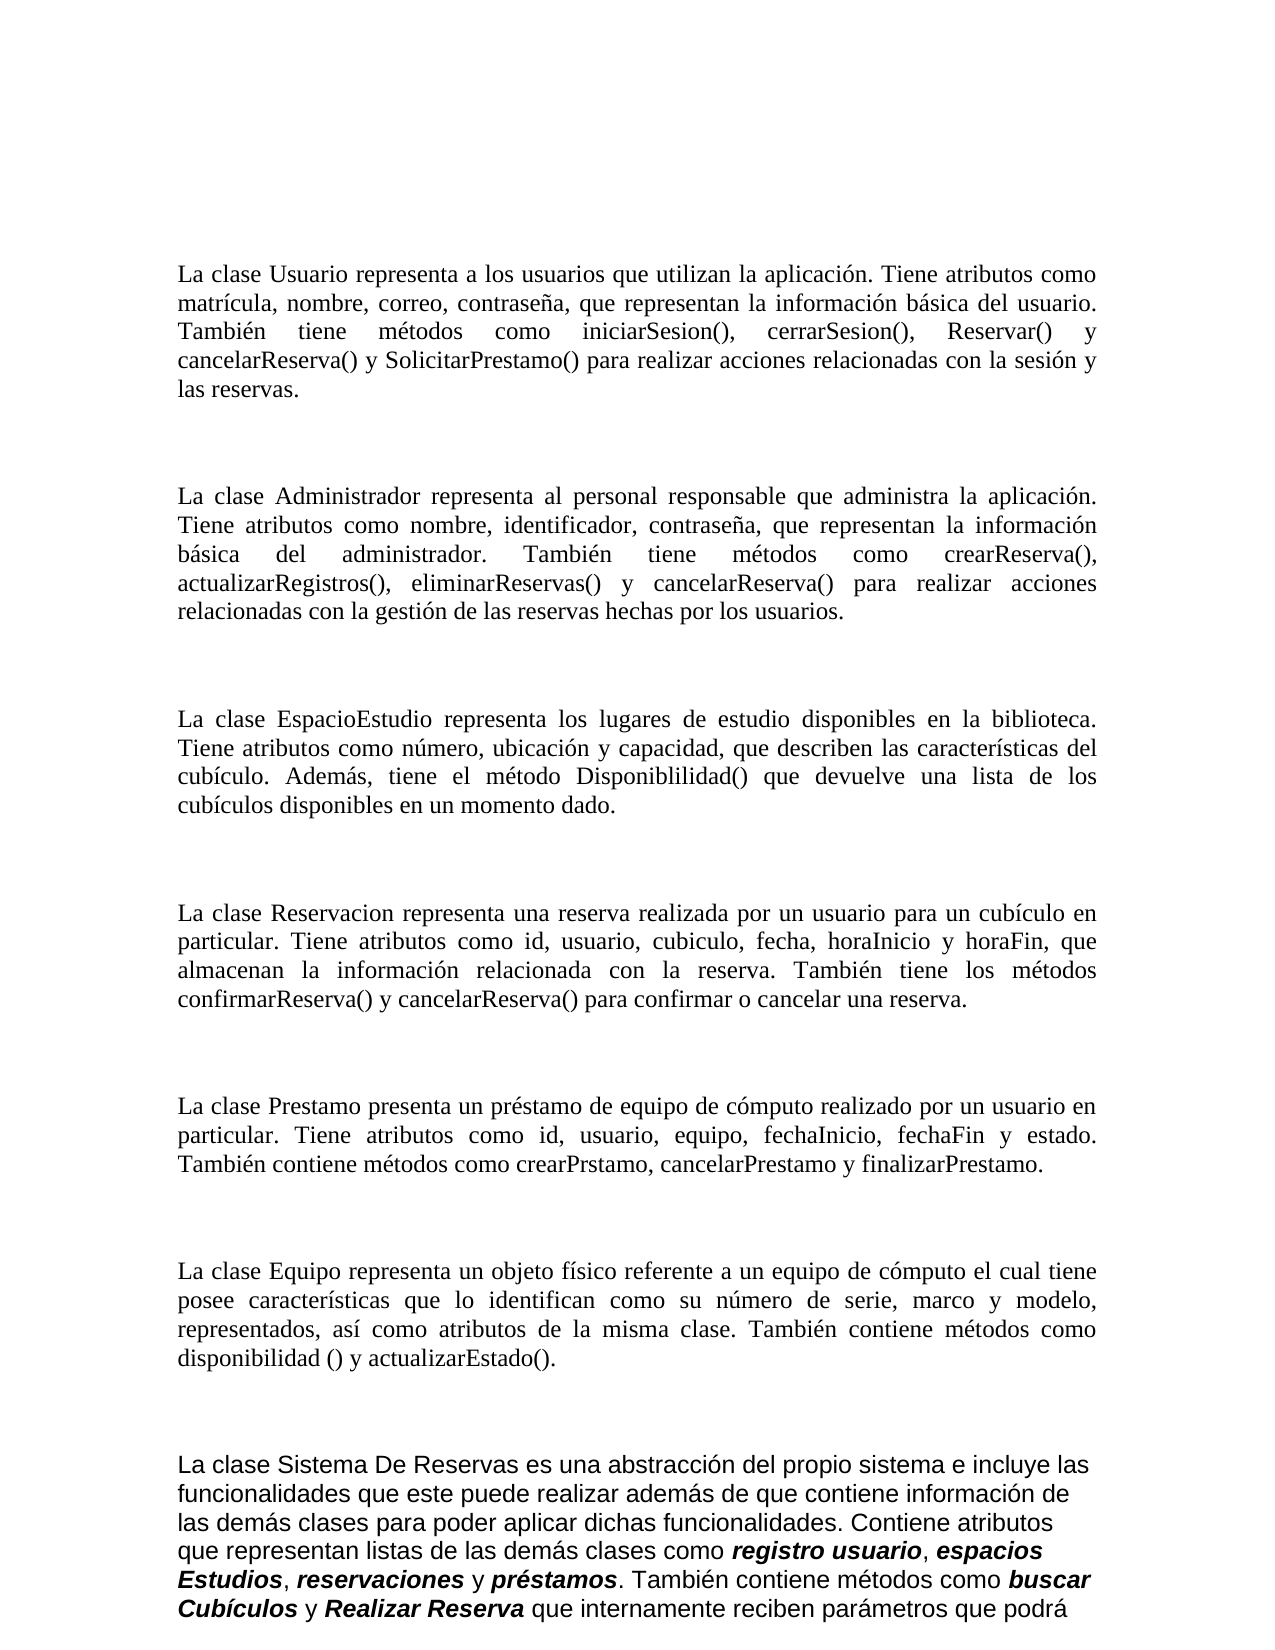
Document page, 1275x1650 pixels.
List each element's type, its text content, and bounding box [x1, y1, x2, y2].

text La clase Administrador representa al personal responsable que administra la aplicación. Tiene atributos como nombre, identificador, contraseña, que representan la información básica del administrador. También tiene métodos como crearReserva(), actualizarRegistros(), eliminarReservas() y cancelarReserva() para realizar acciones relacionadas con la gestión de las reservas hechas por los usuarios. [177, 481, 1098, 625]
text La clase Usuario representa a los usuarios que utilizan la aplicación. Tiene atributos como matrícula, nombre, correo, contraseña, que representan la información básica del usuario. También tiene métodos como iniciarSesion(), cerrarSesion(), Reservar() y cancelarReserva() y SolicitarPrestamo() para realizar acciones relacionadas con la sesión y las reservas. [177, 259, 1098, 403]
text La clase EspacioEstudio representa los lugares de estudio disponibles en la biblioteca. Tiene atributos como número, ubicación y capacidad, que describen las características del cubículo. Además, tiene el método Disponiblilidad() que devuelve una lista de los cubículos disponibles en un momento dado. [177, 704, 1098, 819]
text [177, 1450, 1098, 1623]
text La clase Reservacion representa una reserva realizada por un usuario para un cubículo en particular. Tiene atributos como id, usuario, cubiculo, fecha, horaInicio y horaFin, que almacenan la información relacionada con la reserva. También tiene los métodos confirmarReserva() y cancelarReserva() para confirmar o cancelar una reserva. [177, 898, 1098, 1013]
text La clase Prestamo presenta un préstamo de equipo de cómputo realizado por un usuario en particular. Tiene atributos como id, usuario, equipo, fechaInicio, fechaFin y estado. También contiene métodos como crearPrstamo, cancelarPrestamo y finalizarPrestamo. [177, 1091, 1098, 1178]
text La clase Equipo representa un objeto físico referente a un equipo de cómputo el cual tiene posee características que lo identifican como su número de serie, marco y modelo, representados, así como atributos de la misma clase. También contiene métodos como disponibilidad () y actualizarEstado(). [177, 1256, 1098, 1371]
